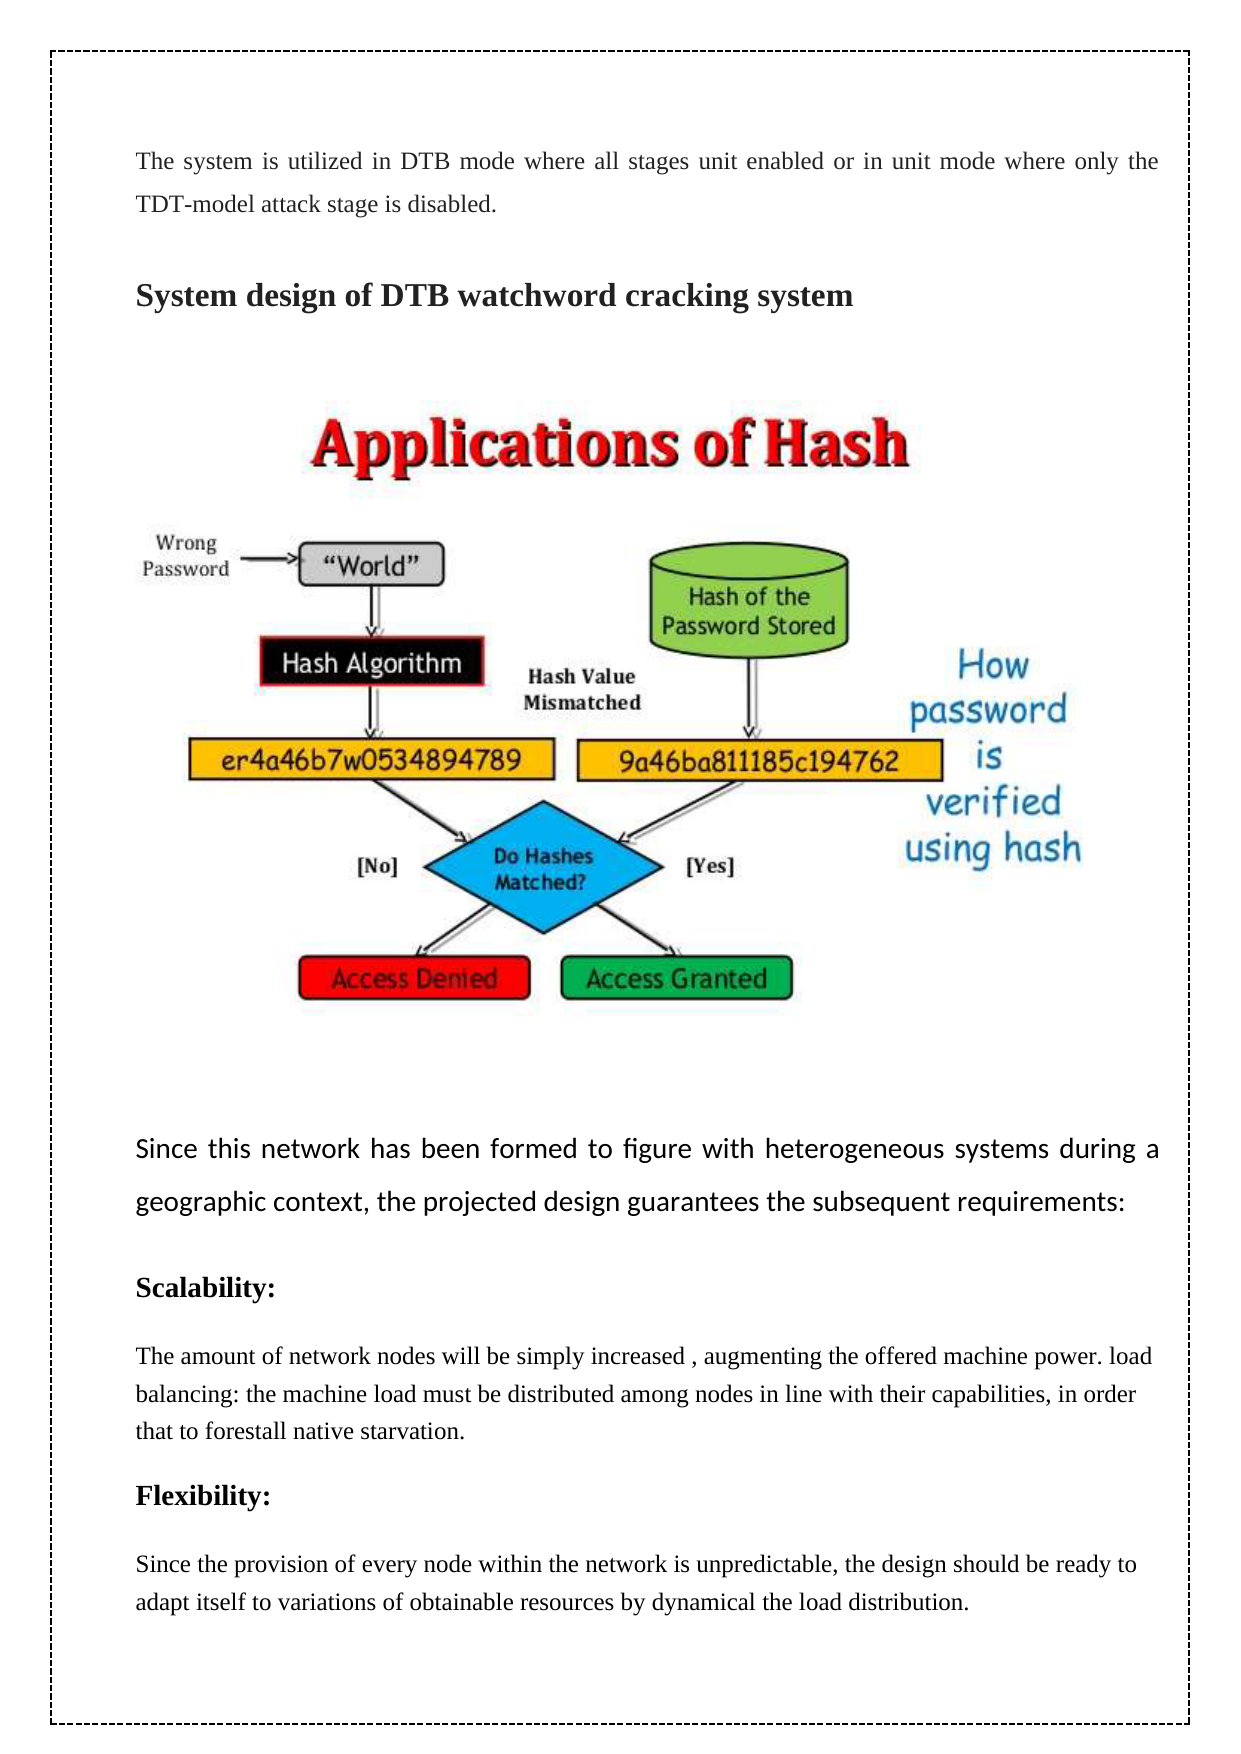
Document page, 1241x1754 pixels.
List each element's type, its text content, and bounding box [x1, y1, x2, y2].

text Scalability: [135, 1266, 1161, 1303]
text The amount of network nodes will be simply increased , augmenting the offered machine power. load balancing: the machine load must be distributed among nodes in line with their capabilities, in order that to forestall native starvation. [135, 1332, 1161, 1445]
text System design of DTB watchword cracking system [135, 275, 1161, 313]
text Since this network has been formed to figure with heterogeneous systems during a geographic context, the projected design guarantees the subsequent requirements: [135, 1130, 1161, 1219]
text The system is utilized in DTB mode where all stages unit enabled or in unit mode where only the TDT-model attack stage is disabled. [135, 146, 1161, 218]
text Since the provision of every node within the network is unpredictable, the design should be ready to adapt itself to variations of obtainable resources by dynamical the load distribution. [135, 1541, 1161, 1616]
text Flexibility: [135, 1474, 1161, 1512]
